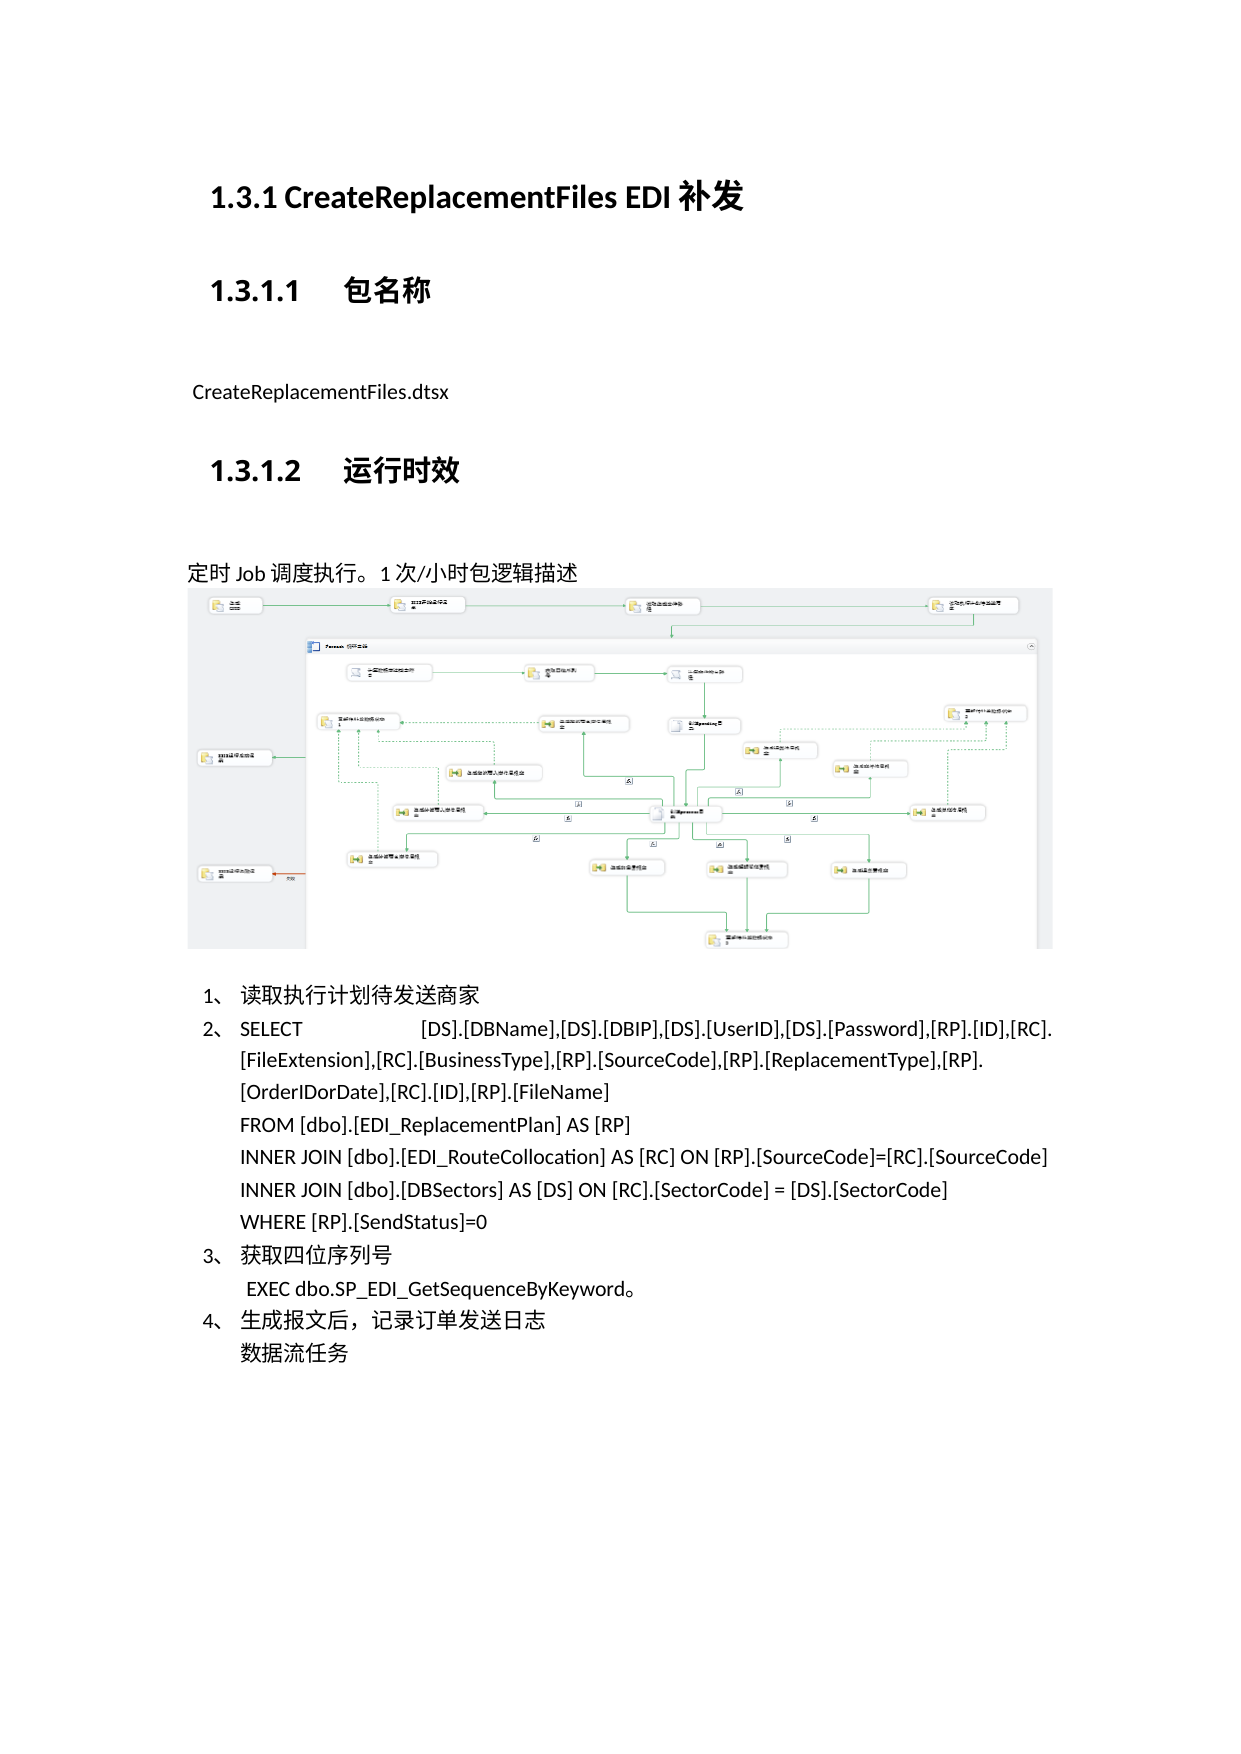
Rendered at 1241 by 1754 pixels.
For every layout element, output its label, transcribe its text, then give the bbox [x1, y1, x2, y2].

subtitle 运行时效 [209, 437, 1031, 502]
text EXEC dbo.SP_EDI_GetSequenceByKeyword。 [202, 1271, 1053, 1303]
list INNER JOIN [dbo].[DBSectors] AS [DS] ON [RC].[SectorCode] = [DS].[SectorCode] [240, 1173, 1053, 1206]
list 获取四位序列号 [202, 1238, 1053, 1271]
list 生成报文后，记录订单发送日志 [202, 1303, 1053, 1336]
list 数据流任务 [240, 1336, 1053, 1368]
text CreateReplacementFiles.dtsx [187, 375, 1053, 407]
picture [187, 588, 1053, 949]
subtitle 包名称 [209, 256, 1031, 321]
subtitle CreateReplacementFiles EDI补发 [209, 162, 1031, 227]
list INNER JOIN [dbo].[EDI_RouteCollocation] AS [RC] ON [RP].[SourceCode]=[RC].[SourceCode] [240, 1141, 1053, 1173]
list 读取执行计划待发送商家 [202, 978, 1053, 1011]
list FROM [dbo].[EDI_ReplacementPlan] AS [RP] [240, 1108, 1053, 1141]
text 定时Job调度执行。1次/小时包逻辑描述 [187, 556, 1053, 588]
list WHERE [RP].[SendStatus]=0 [240, 1206, 1053, 1238]
list SELECT [DS].[DBName],[DS].[DBIP],[DS].[UserID],[DS].[Password],[RP].[ID],[RC].[FileExtension],[RC].[BusinessType],[RP].[SourceCode],[RP].[ReplacementType],[RP].[OrderIDorDate],[RC].[ID],[RP].[FileName] [202, 1011, 1053, 1108]
